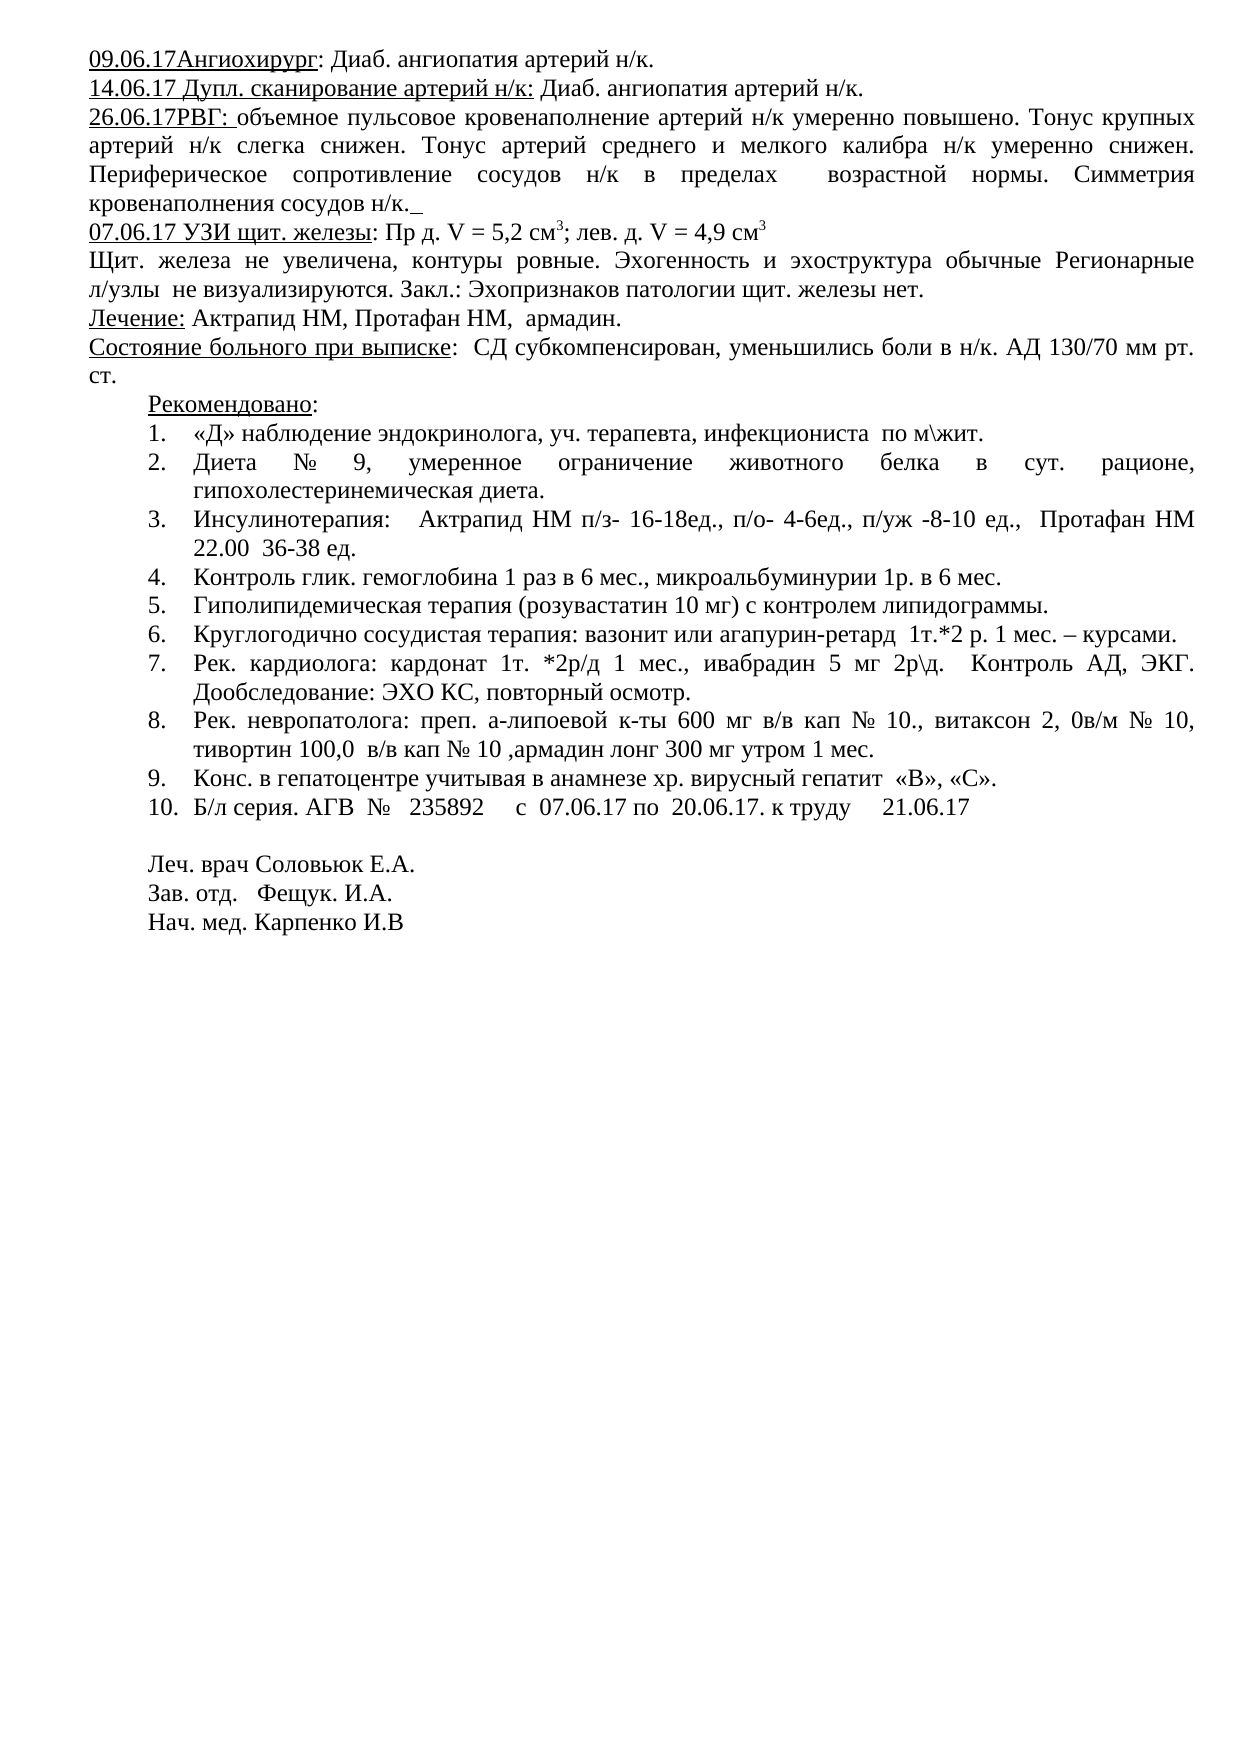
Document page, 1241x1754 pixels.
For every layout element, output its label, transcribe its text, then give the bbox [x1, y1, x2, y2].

text Щит. железа не увеличена, контуры ровные. Эхогенность и эхоструктура обычные Регионарные л/узлы не визуализируются. Закл.: Эхопризнаков патологии щит. железы нет. [89, 246, 1196, 303]
list Конс. в гепатоцентре учитывая в анамнезе хр. вирусный гепатит «В», «С». [148, 763, 1196, 792]
text Рекомендовано: [148, 389, 1196, 418]
list Рек. кардиолога: кардонат 1т. *2р/д 1 мес., ивабрадин 5 мг 2р\д. Контроль АД, ЭКГ. Дообследование: ЭХО КС, повторный осмотр. [148, 648, 1196, 706]
text 26.06.17РВГ: объемное пульсовое кровенаполнение артерий н/к умеренно повышено. Тонус крупных артерий н/к слегка снижен. Тонус артерий среднего и мелкого калибра н/к умеренно снижен. Периферическое сопротивление сосудов н/к в пределах возрастной нормы. Симметрия кровенаполнения сосудов н/к. [89, 102, 1196, 217]
text Леч. врач [148, 849, 1196, 878]
list Рек. невропатолога: преп. а-липоевой к-ты 600 мг в/в кап № 10., витаксон 2, 0в/м № 10, тивортин 100,0 в/в кап № 10 ,армадин лонг 300 мг утром 1 мес. [148, 706, 1196, 763]
list «Д» наблюдение эндокринолога, уч. терапевта, инфекциониста по м\жит. [148, 418, 1196, 447]
list Диета № 9, умеренное ограничение животного белка в сут. рационе, гипохолестеринемическая диета. [148, 447, 1196, 504]
text 14.06.17 Дупл. сканирование артерий н/к: Диаб. ангиопатия артерий н/к. [89, 73, 1196, 102]
text Лечение: Актрапид НМ, Протафан НМ, армадин. [89, 303, 1196, 332]
text Нач. мед. Карпенко И.В [148, 907, 1196, 936]
list Круглогодично сосудистая терапия: вазонит или агапурин-ретард 1т.*2 р. 1 мес. – курсами. [148, 619, 1196, 648]
text Состояние больного при выписке: СД субкомпенсирован, уменьшились боли в н/к. АД 130/70 мм рт. ст. [89, 332, 1196, 389]
list Гиполипидемическая терапия (розувастатин 10 мг) с контролем липидограммы. [148, 591, 1196, 619]
text 07.06.17 УЗИ щит. железы: Пр д. V = 5,2 см3; лев. д. V = 4,9 см3 [89, 217, 1196, 246]
list Инсулинотерапия: Актрапид НМ п/з- 16-18ед., п/о- 4-6ед., п/уж -8-10 ед., Протафан НМ 22.00 36-38 ед. [148, 504, 1196, 562]
text 09.06.17Ангиохирург: Диаб. ангиопатия артерий н/к. [89, 44, 1196, 73]
list Б/л серия. АГВ № 235892 с 07.06.17 по 20.06.17. к труду 21.06.17 [148, 792, 1196, 821]
list Контроль глик. гемоглобина 1 раз в 6 мес., микроальбуминурии 1р. в 6 мес. [148, 562, 1196, 591]
